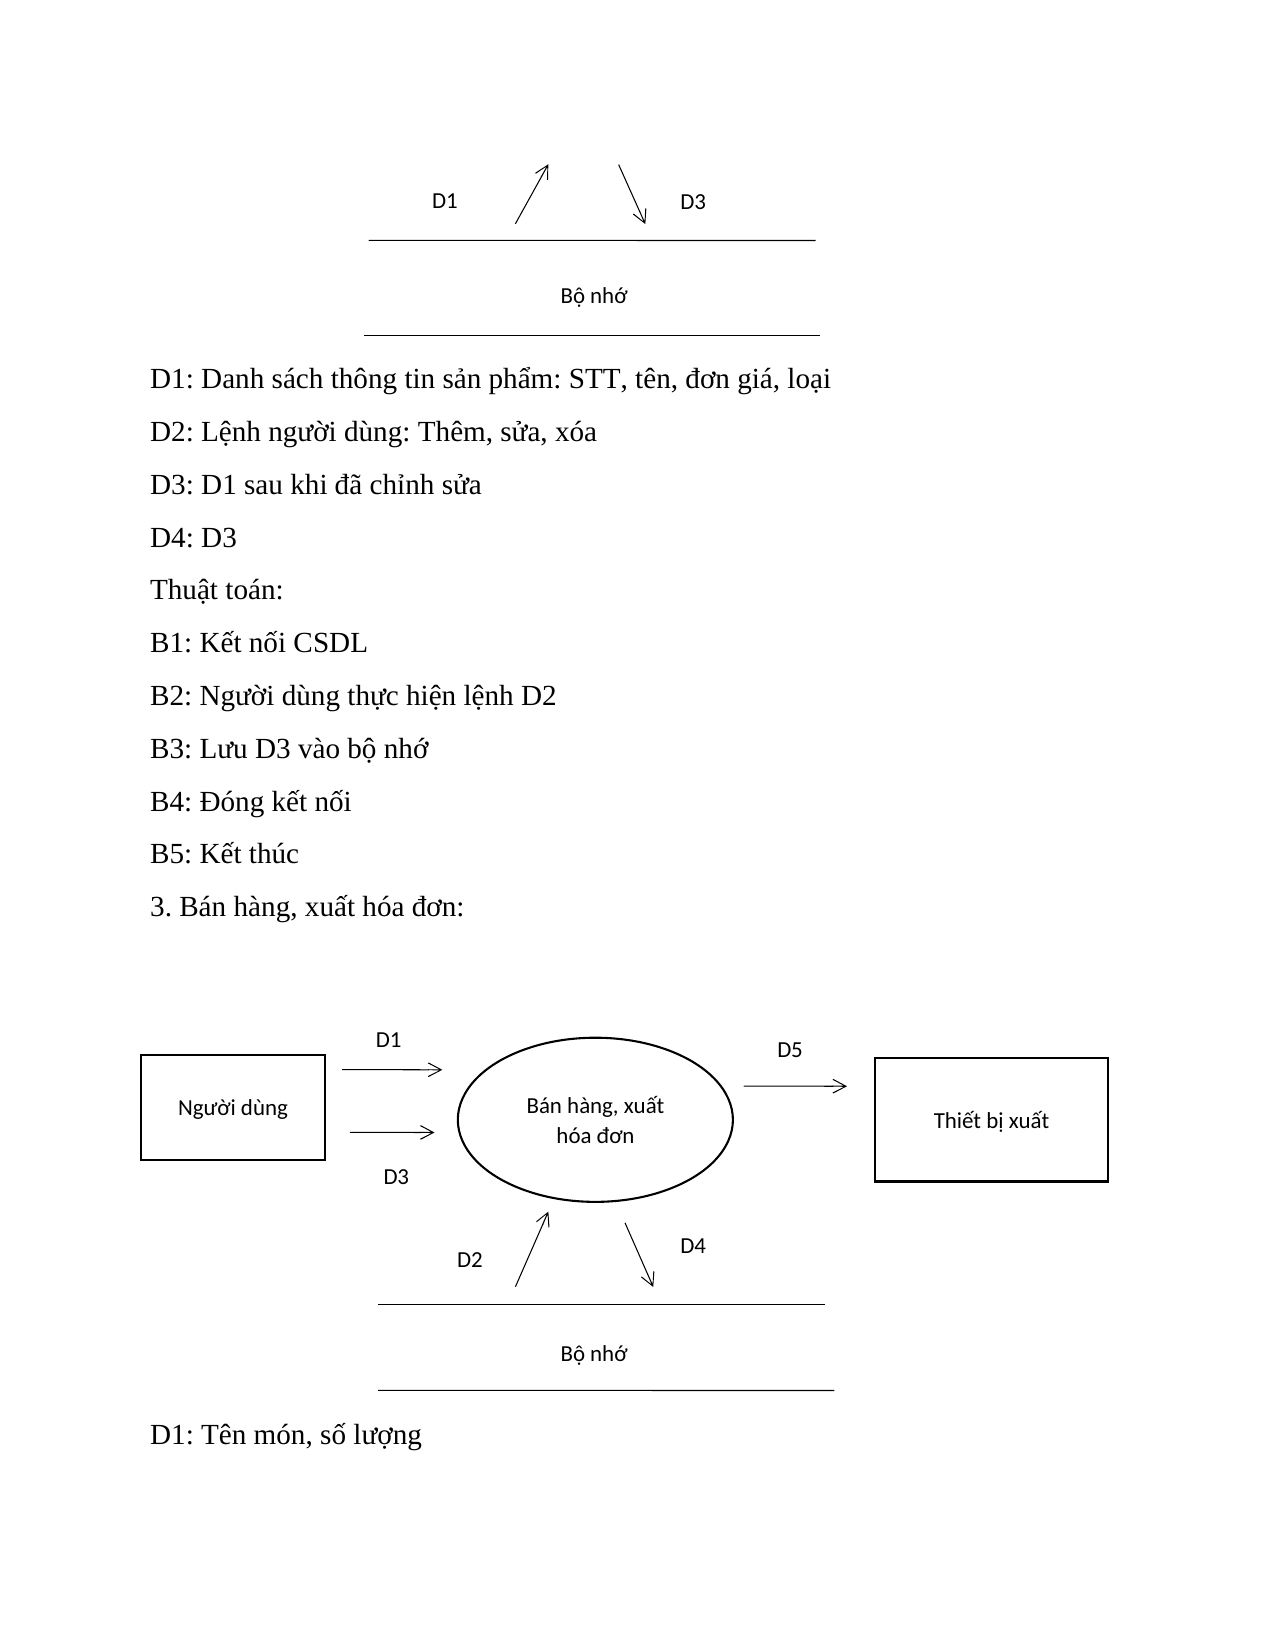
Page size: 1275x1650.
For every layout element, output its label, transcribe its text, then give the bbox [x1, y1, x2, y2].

text D1: Danh sách thông tin sản phẩm: STT, tên, đơn giá, loại [150, 361, 1125, 395]
text B2: Người dùng thực hiện lệnh D2 [150, 678, 1125, 712]
text D2: Lệnh người dùng: Thêm, sửa, xóa [150, 414, 1125, 448]
text D1: Tên món, số lượng [150, 1417, 1125, 1451]
text B4: Đóng kết nối [150, 784, 1125, 817]
text B1: Kết nối CSDL [150, 625, 1125, 659]
text B5: Kết thúc [150, 837, 1125, 870]
text D4: D3 [150, 520, 1125, 553]
text 3. Bán hàng, xuất hóa đơn: [150, 889, 1125, 923]
text B3: Lưu D3 vào bộ nhớ [150, 731, 1125, 764]
text Thuật toán: [150, 572, 1125, 606]
text D3: D1 sau khi đã chỉnh sửa [150, 467, 1125, 500]
